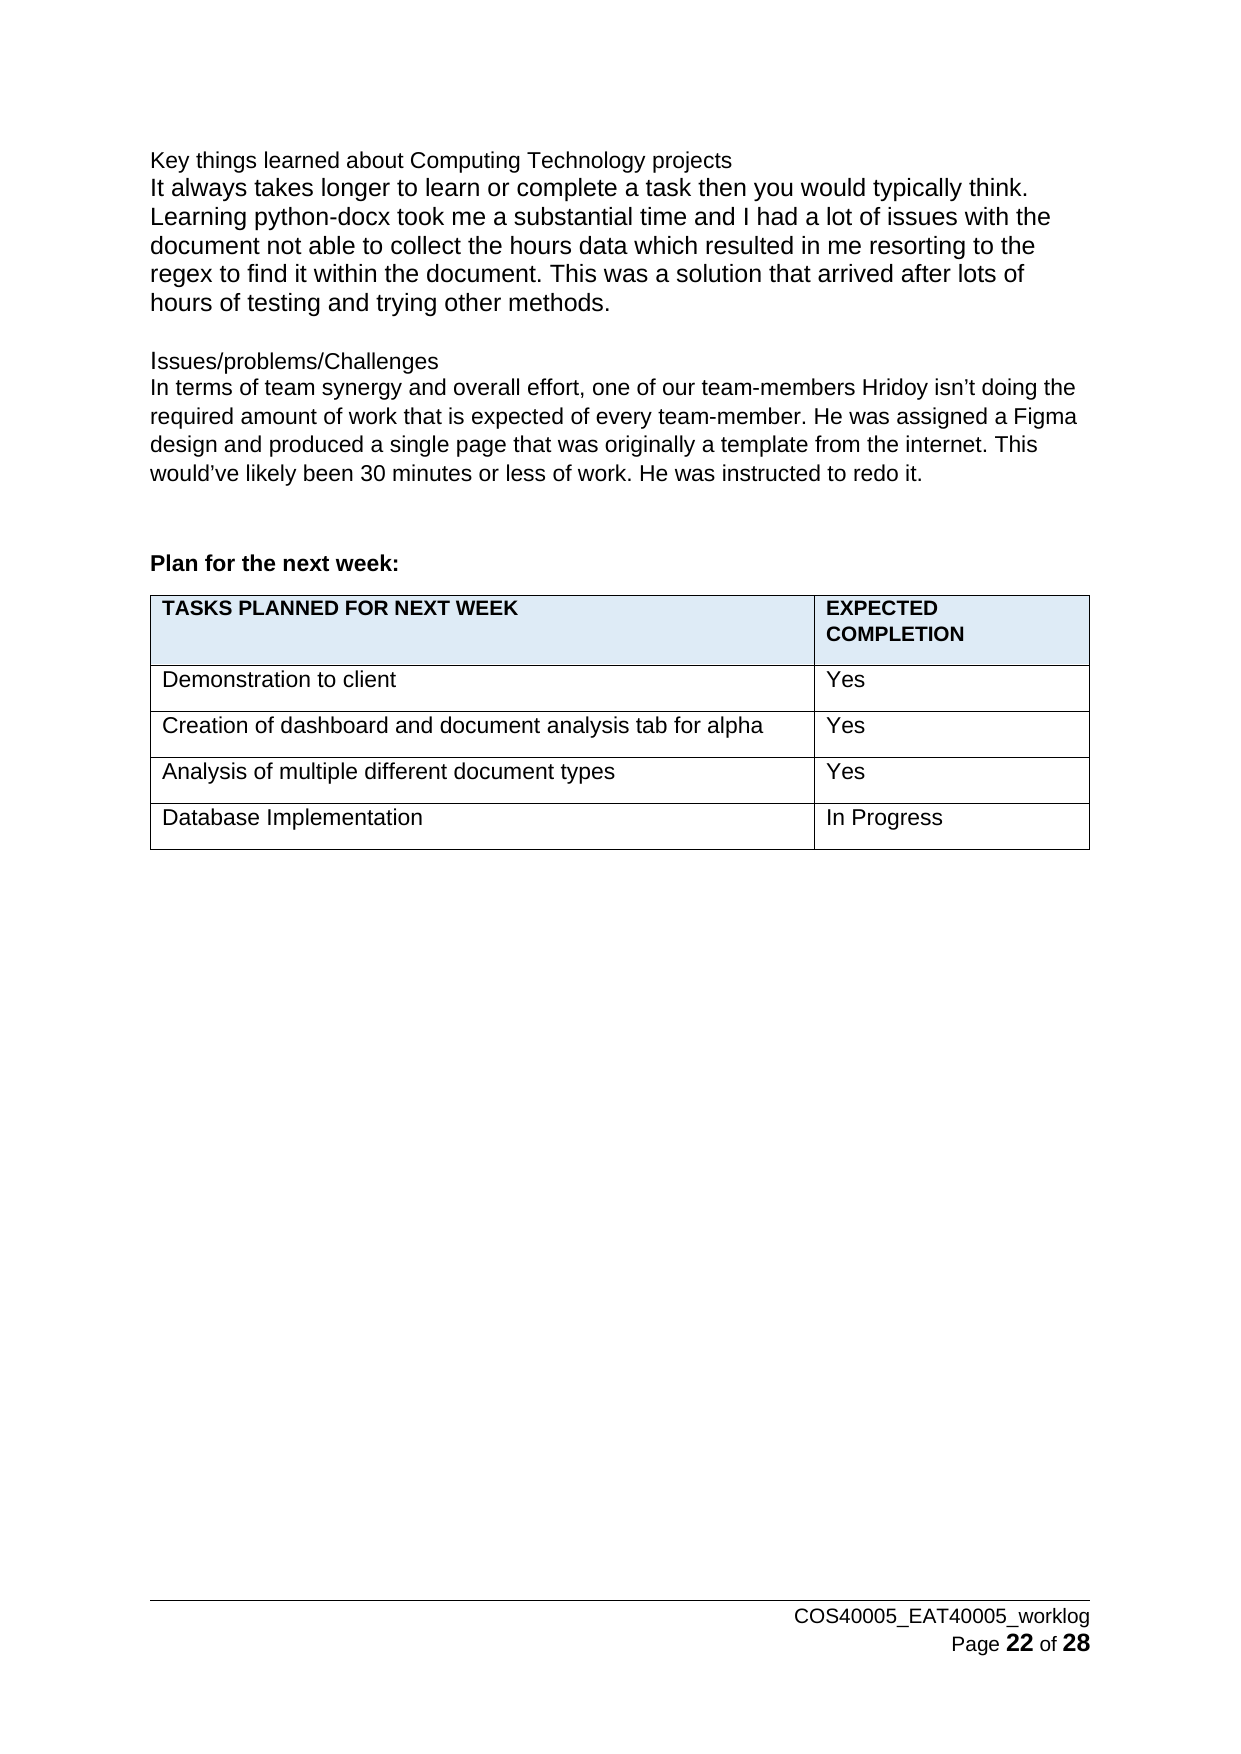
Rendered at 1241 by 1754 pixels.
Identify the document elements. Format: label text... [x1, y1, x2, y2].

table_cell Yes [815, 712, 1089, 757]
text Key things learned about Computing Technology projects [150, 147, 1090, 173]
table_header TASKS PLANNED FOR NEXT WEEK [151, 596, 814, 664]
text In terms of team synergy and overall effort, one of our team-members Hridoy isn’t doing the required amount of work that is expected of every team-member. He was assigned a Figma design and produced a single page that was originally a template from the internet. This would’ve likely been 30 minutes or less of work. He was instructed to redo it. [150, 374, 1090, 486]
table_cell Yes [815, 758, 1089, 803]
table_cell Creation of dashboard and document analysis tab for alpha [151, 712, 814, 757]
text It always takes longer to learn or complete a task then you would typically think. Learning python-docx took me a substantial time and I had a lot of issues with the document not able to collect the hours data which resulted in me resorting to the regex to find it within the document. This was a solution that arrived after lots of hours of testing and trying other methods. [150, 173, 1090, 317]
table_cell In Progress [815, 804, 1089, 849]
text Issues/problems/Challenges [150, 346, 1090, 374]
text Plan for the next week: [150, 550, 1090, 576]
table_header EXPECTED COMPLETION [815, 596, 1089, 664]
table_cell Yes [815, 666, 1089, 711]
table_cell Analysis of multiple different document types [151, 758, 814, 803]
table_cell Demonstration to client [151, 666, 814, 711]
table_cell Database Implementation [151, 804, 814, 849]
